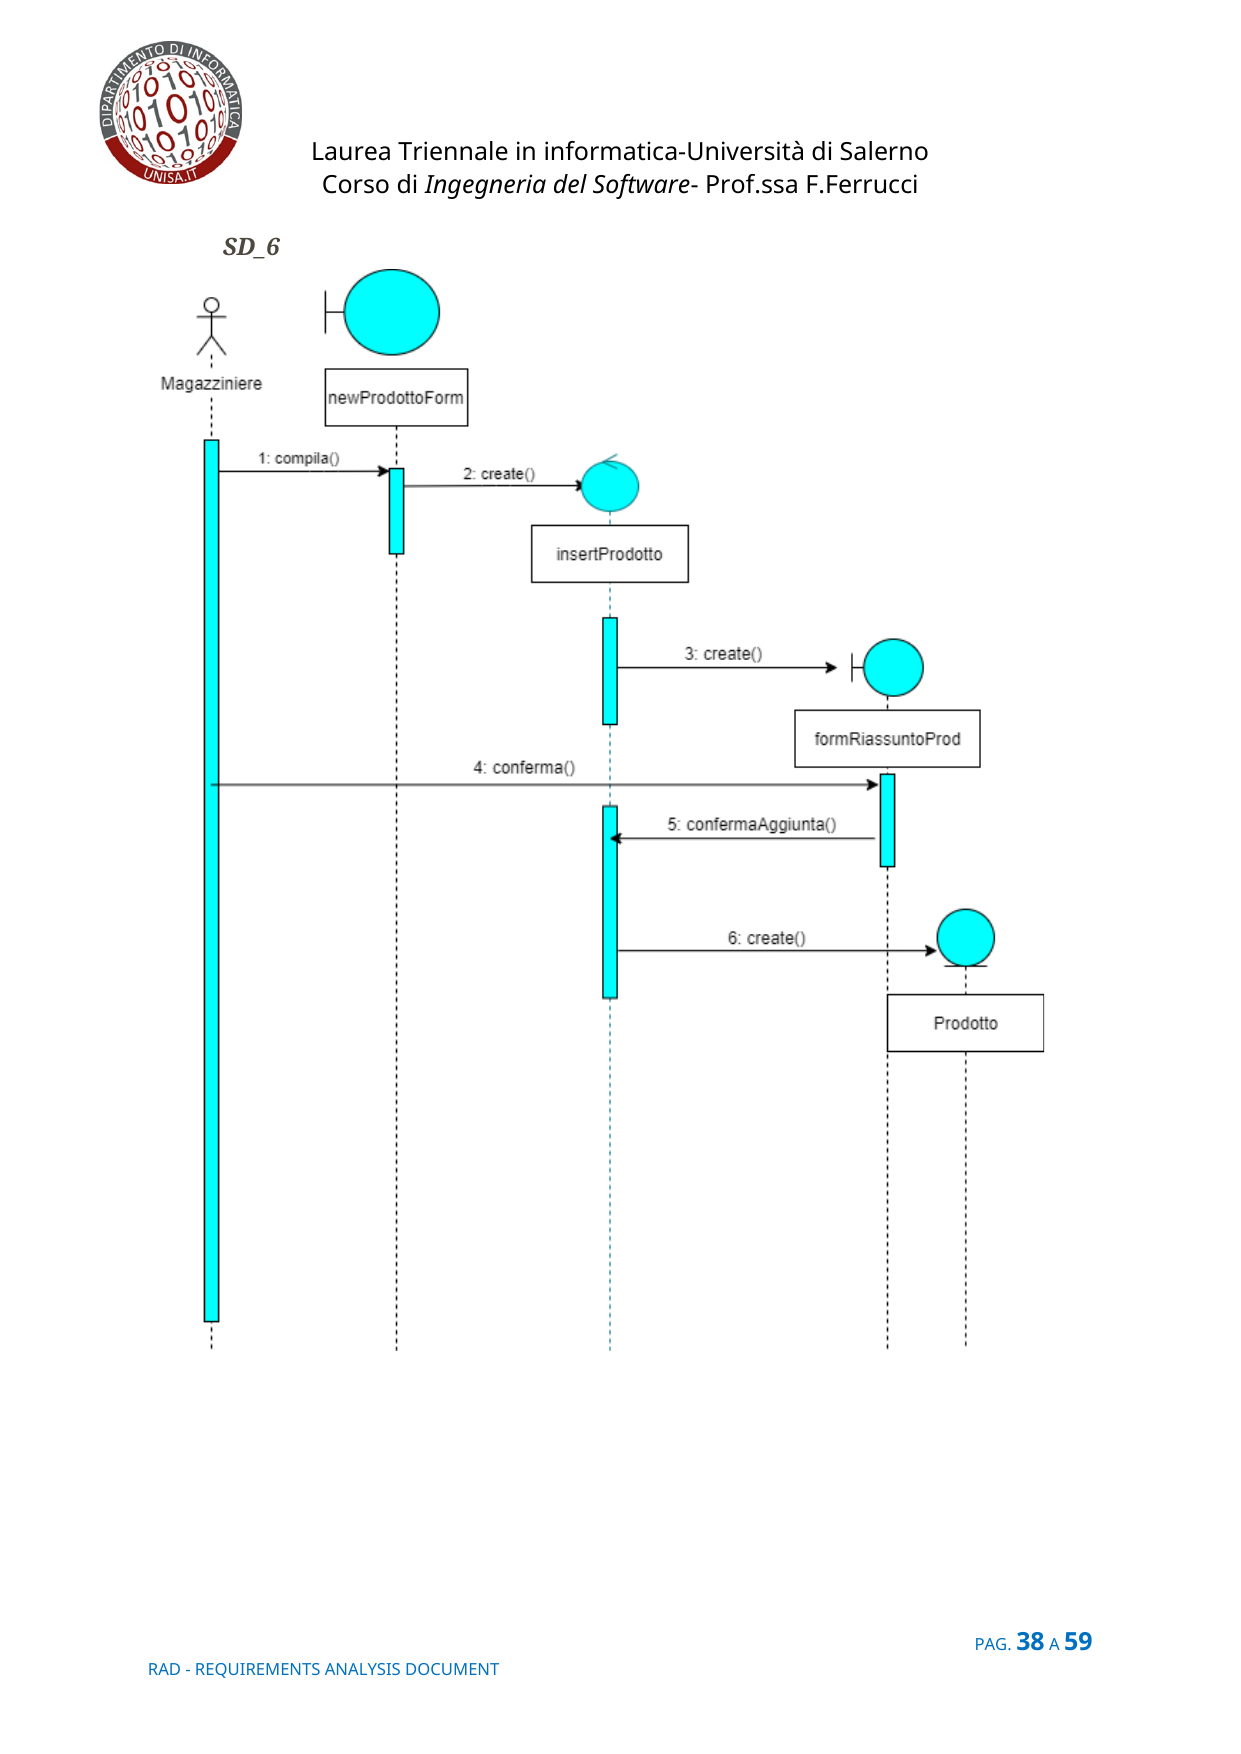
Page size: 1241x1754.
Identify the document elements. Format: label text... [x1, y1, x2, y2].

picture [147, 269, 1045, 1351]
picture [99, 41, 242, 184]
